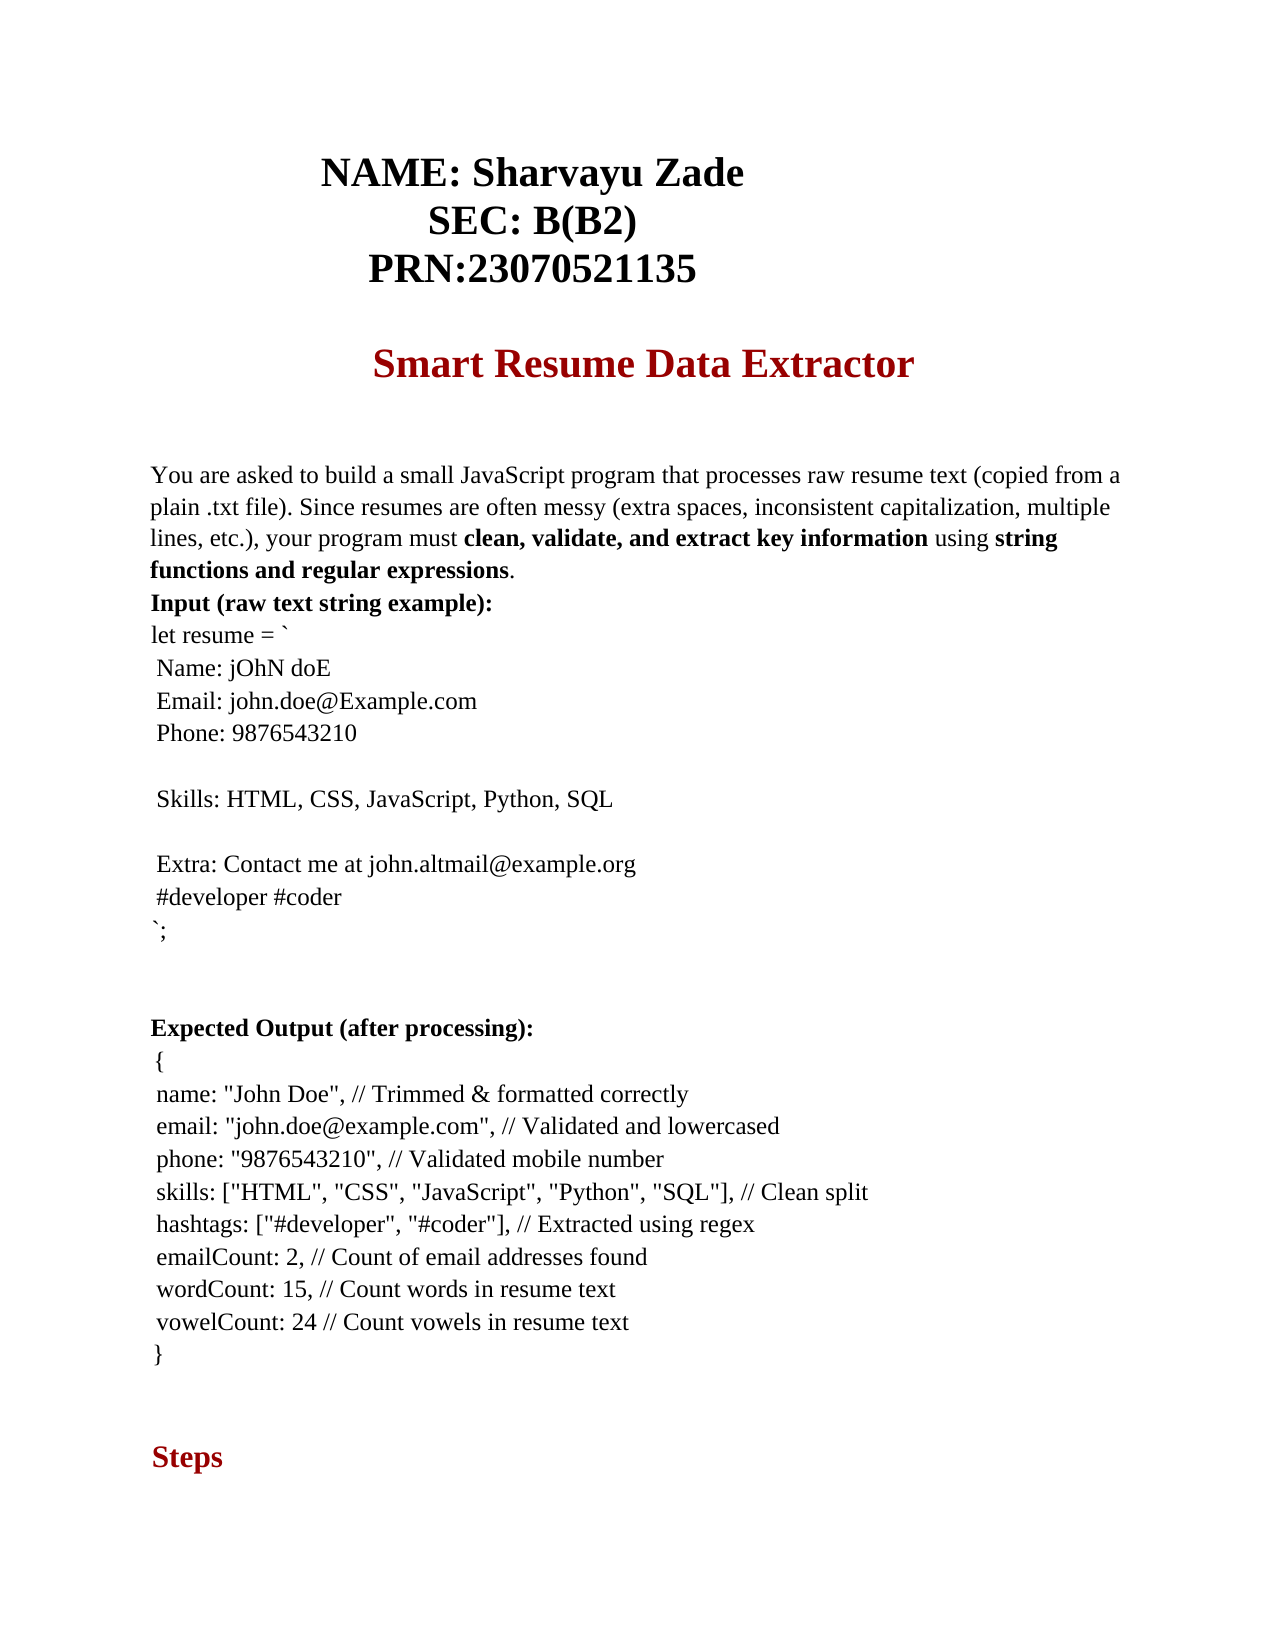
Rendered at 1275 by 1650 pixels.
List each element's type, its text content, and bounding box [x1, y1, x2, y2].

text email: "john.doe@example.com", // Validated and lowercased [150, 1111, 1122, 1140]
text SEC: B(B2) [150, 195, 915, 243]
text Input (raw text string example): [150, 588, 1122, 617]
text Phone: 9876543210 [150, 718, 1122, 747]
text PRN:23070521135 [150, 243, 915, 291]
text vowelCount: 24 // Count vowels in resume text [150, 1307, 1122, 1336]
text name: "John Doe", // Trimmed & formatted correctly [150, 1079, 1122, 1107]
text { [153, 1046, 1122, 1075]
text phone: "9876543210", // Validated mobile number [150, 1144, 1122, 1173]
text hashtags: ["#developer", "#coder"], // Extracted using regex [150, 1209, 1122, 1238]
text `; [151, 915, 1122, 943]
text skills: ["HTML", "CSS", "JavaScript", "Python", "SQL"], // Clean split [150, 1177, 1122, 1205]
text Steps [152, 1438, 1122, 1474]
text let resume = ` [151, 621, 1122, 649]
text Name: jOhN doE [150, 653, 1122, 682]
text Skills: HTML, CSS, JavaScript, Python, SQL [150, 784, 1122, 813]
text wordCount: 15, // Count words in resume text [150, 1274, 1122, 1303]
text #developer #coder [150, 882, 1122, 911]
text } [152, 1339, 1122, 1368]
text emailCount: 2, // Count of email addresses found [150, 1242, 1122, 1271]
text Email: john.doe@Example.com [150, 686, 1122, 714]
text Extra: Contact me at john.altmail@example.org [150, 849, 1122, 878]
text Expected Output (after processing): [150, 1013, 1122, 1042]
text NAME: Sharvayu Zade [150, 147, 915, 195]
text Smart Resume Data Extractor [150, 339, 915, 387]
text You are asked to build a small JavaScript program that processes raw resume text (copied from a plain .txt file). Since resumes are often messy (extra spaces, inconsistent capitalization, multiple lines, etc.), your program must clean, validate, and extract key information using string functions and regular expressions. [150, 460, 1122, 584]
